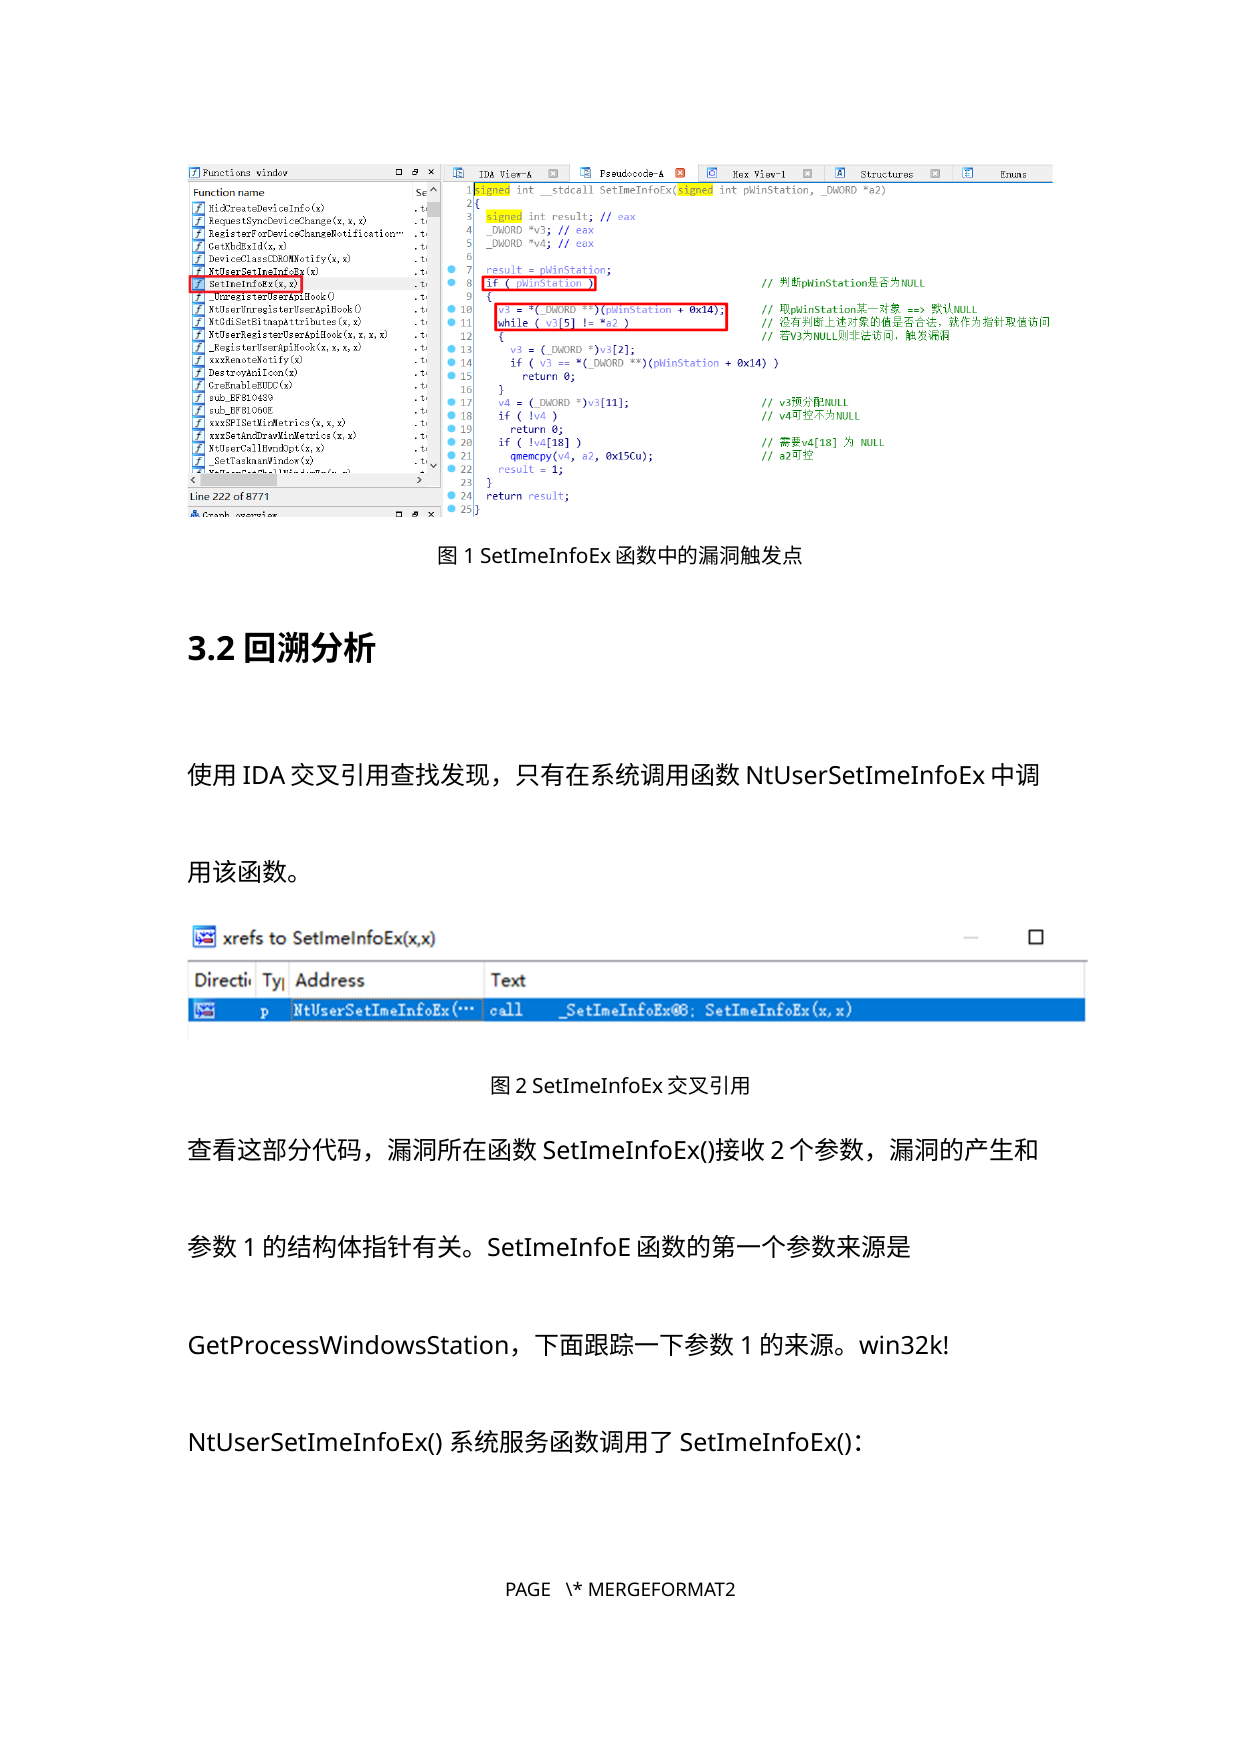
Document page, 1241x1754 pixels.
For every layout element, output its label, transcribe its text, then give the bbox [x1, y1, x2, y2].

text 图 1 SetImeInfoEx函数中的漏洞触发点 [187, 539, 1053, 571]
text 使用IDA交叉引用查找发现，只有在系统调用函数NtUserSetImeInfoEx中调用该函数。 [187, 741, 1053, 903]
picture [187, 921, 1088, 1040]
text 图 2 SetImeInfoEx交叉引用 [187, 1068, 1053, 1101]
subtitle 3.2 回溯分析 [187, 613, 1053, 678]
picture [187, 164, 1053, 517]
text 查看这部分代码，漏洞所在函数SetImeInfoEx()接收2个参数，漏洞的产生和参数1的结构体指针有关。SetImeInfoE函数的第一个参数来源是GetProcessWindowsStation，下面跟踪一下参数1的来源。win32k!NtUserSetImeInfoEx() 系统服务函数调用了SetImeInfoEx()： [187, 1116, 1053, 1473]
